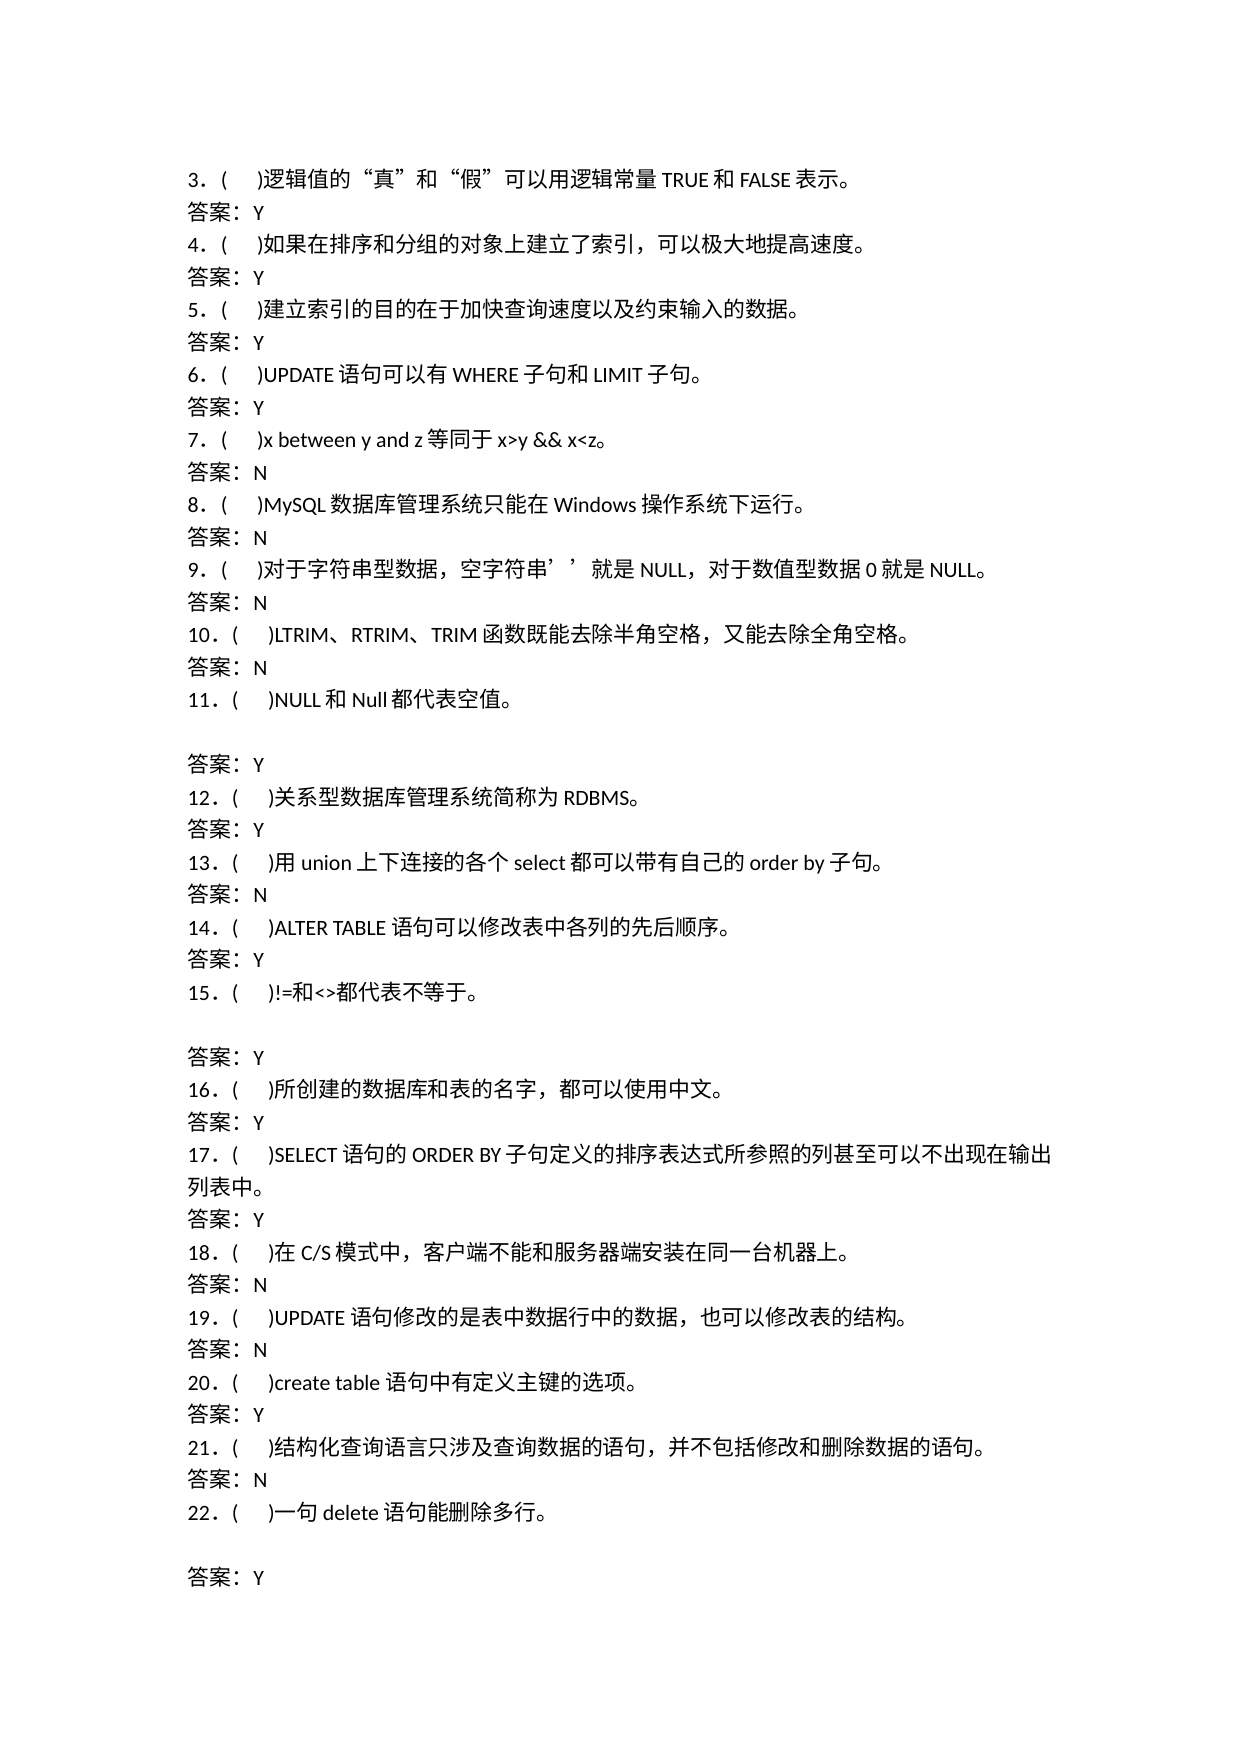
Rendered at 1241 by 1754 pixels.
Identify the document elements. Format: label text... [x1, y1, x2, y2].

text 18．( )在C/S模式中，客户端不能和服务器端安装在同一台机器上。 [187, 1234, 1053, 1267]
text 6．( )UPDATE语句可以有WHERE子句和LIMIT子句。 [187, 357, 1053, 389]
text 15．( )!=和<>都代表不等于。 [187, 974, 1053, 1007]
text 10．( )LTRIM、RTRIM、TRIM函数既能去除半角空格，又能去除全角空格。 [187, 617, 1053, 649]
text 9．( )对于字符串型数据，空字符串’’就是NULL，对于数值型数据0就是NULL。 [187, 552, 1053, 584]
text 答案：Y [187, 194, 1053, 227]
text 答案：N [187, 584, 1053, 617]
text 5．( )建立索引的目的在于加快查询速度以及约束输入的数据。 [187, 292, 1053, 324]
text 答案：N [187, 649, 1053, 682]
text 答案：Y [187, 1202, 1053, 1234]
text 答案：N [187, 1462, 1053, 1494]
text 答案：Y [187, 1559, 1053, 1592]
text 17．( )SELECT语句的ORDER BY子句定义的排序表达式所参照的列甚至可以不出现在输出列表中。 [187, 1137, 1053, 1202]
text 22．( )一句delete语句能删除多行。 [187, 1494, 1053, 1527]
text 答案：Y [187, 259, 1053, 292]
text 答案：Y [187, 1039, 1053, 1072]
text 答案：N [187, 454, 1053, 487]
text 答案：Y [187, 1104, 1053, 1137]
text 答案：Y [187, 812, 1053, 844]
text 答案：N [187, 1267, 1053, 1299]
text 7．( )x between y and z等同于x>y && x<z。 [187, 422, 1053, 454]
text 21．( )结构化查询语言只涉及查询数据的语句，并不包括修改和删除数据的语句。 [187, 1429, 1053, 1462]
text 16．( )所创建的数据库和表的名字，都可以使用中文。 [187, 1072, 1053, 1104]
text 答案：N [187, 877, 1053, 909]
text 答案：Y [187, 389, 1053, 422]
text 答案：Y [187, 324, 1053, 357]
text 4．( )如果在排序和分组的对象上建立了索引，可以极大地提高速度。 [187, 227, 1053, 259]
text 20．( )create table 语句中有定义主键的选项。 [187, 1364, 1053, 1397]
text 11．( )NULL和Null都代表空值。 [187, 682, 1053, 714]
text 8．( )MySQL数据库管理系统只能在Windows操作系统下运行。 [187, 487, 1053, 519]
text 14．( )ALTER TABLE语句可以修改表中各列的先后顺序。 [187, 909, 1053, 942]
text 答案：N [187, 519, 1053, 552]
text 12．( )关系型数据库管理系统简称为RDBMS。 [187, 779, 1053, 812]
text 19．( )UPDATE语句修改的是表中数据行中的数据，也可以修改表的结构。 [187, 1299, 1053, 1332]
text 13．( )用union上下连接的各个select都可以带有自己的order by子句。 [187, 844, 1053, 877]
text 答案：Y [187, 942, 1053, 974]
text 答案：N [187, 1332, 1053, 1364]
text 3．( )逻辑值的“真”和“假”可以用逻辑常量TRUE和FALSE表示。 [187, 162, 1053, 194]
text 答案：Y [187, 747, 1053, 779]
text 答案：Y [187, 1397, 1053, 1429]
